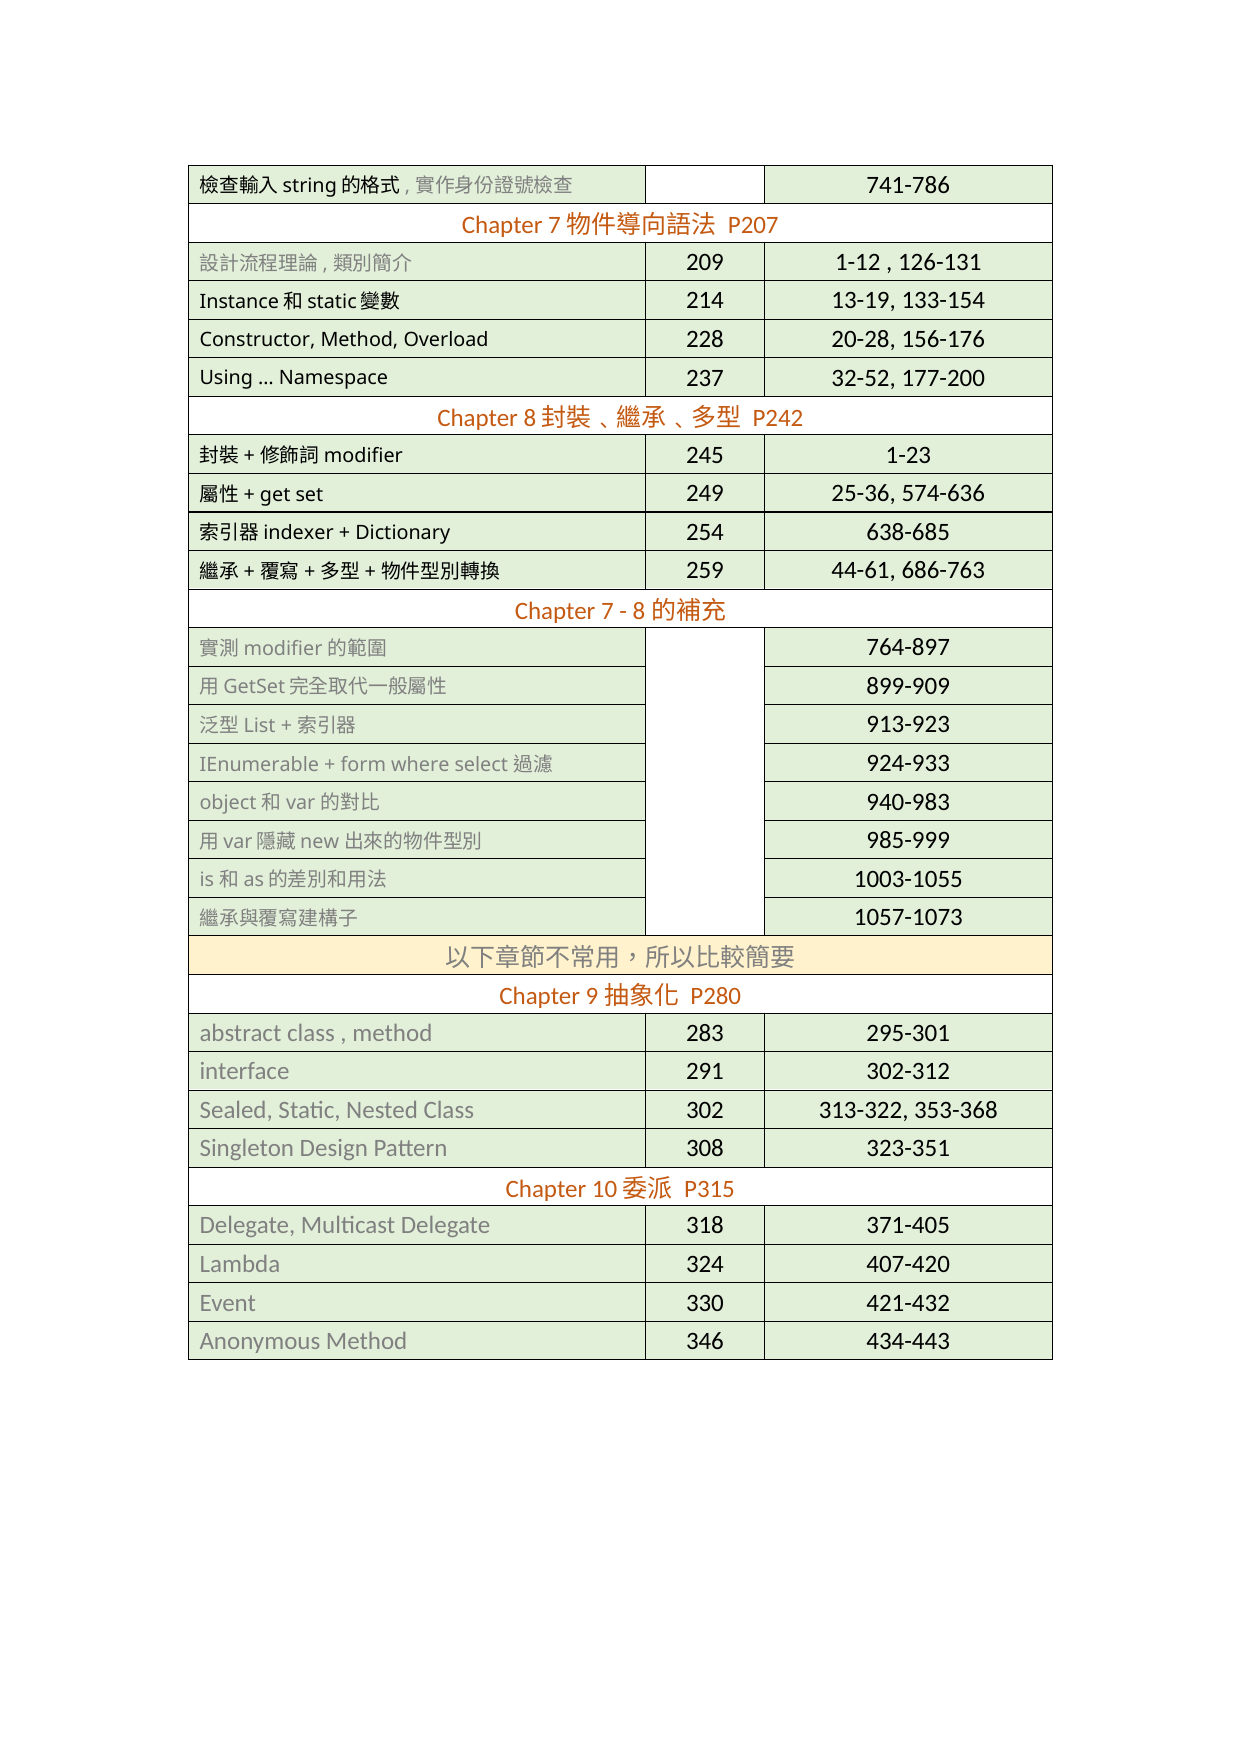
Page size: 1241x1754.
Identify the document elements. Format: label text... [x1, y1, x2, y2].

table_cell 302-312 [765, 1052, 1052, 1089]
table_cell 318 [646, 1206, 764, 1244]
table_cell 924-933 [765, 744, 1052, 781]
table_cell 228 [646, 320, 764, 357]
table_cell Chapter 7 - 8 的補充 [189, 590, 1052, 627]
table_cell 308 [646, 1129, 764, 1167]
table_cell 1003-1055 [765, 859, 1052, 897]
table_cell 1-23 [765, 435, 1052, 473]
table_cell 899-909 [765, 667, 1052, 704]
table_cell 13-19, 133-154 [765, 281, 1052, 319]
table_cell Delegate, Multicast Delegate [189, 1206, 645, 1244]
table_cell 44-61, 686-763 [765, 551, 1052, 588]
table_cell 1-12 , 126-131 [765, 243, 1052, 280]
table_cell Event [189, 1283, 645, 1321]
table_cell 封裝 + 修飾詞 modifier [189, 435, 645, 473]
table_cell 用GetSet完全取代一般屬性 [189, 667, 645, 704]
table_cell 32-52, 177-200 [765, 358, 1052, 396]
table_cell 434-443 [765, 1322, 1052, 1359]
table_cell 25-36, 574-636 [765, 474, 1052, 511]
table_cell 313-322, 353-368 [765, 1091, 1052, 1128]
table_cell 940-983 [765, 782, 1052, 820]
table_cell 407-420 [765, 1245, 1052, 1282]
table_cell IEnumerable + form where select 過濾 [189, 744, 645, 781]
table_cell Anonymous Method [189, 1322, 645, 1359]
table_cell 繼承與覆寫建構子 [189, 898, 645, 935]
table_cell 302 [646, 1091, 764, 1128]
table_cell is 和 as的差別和用法 [189, 859, 645, 897]
table_cell 設計流程理論 , 類別簡介 [189, 243, 645, 280]
table_cell 291 [646, 1052, 764, 1089]
table_cell 259 [646, 551, 764, 588]
table_cell Instance和 static變數 [189, 281, 645, 319]
table_cell 985-999 [765, 821, 1052, 858]
table_cell 764-897 [765, 628, 1052, 666]
table_cell Constructor, Method, Overload [189, 320, 645, 357]
table_cell 371-405 [765, 1206, 1052, 1244]
table_cell 214 [646, 281, 764, 319]
table_cell Sealed, Static, Nested Class [189, 1091, 645, 1128]
table_cell Chapter 7 物件導向語法 P207 [189, 204, 1052, 242]
table_cell 323-351 [765, 1129, 1052, 1167]
table_cell 1057-1073 [765, 898, 1052, 935]
table_cell abstract class , method [189, 1014, 645, 1051]
table_cell 283 [646, 1014, 764, 1051]
table_cell 209 [646, 243, 764, 280]
table_cell 237 [646, 358, 764, 396]
table_cell 索引器 indexer + Dictionary [189, 513, 645, 550]
table_cell Chapter 9 抽象化 P280 [189, 975, 1052, 1012]
table_cell 324 [646, 1245, 764, 1282]
table_cell [646, 628, 764, 935]
table_cell object 和 var 的對比 [189, 782, 645, 820]
table_cell Chapter 10 委派 P315 [189, 1168, 1052, 1205]
table_cell 330 [646, 1283, 764, 1321]
table_cell 295-301 [765, 1014, 1052, 1051]
table_cell Lambda [189, 1245, 645, 1282]
table_cell 245 [646, 435, 764, 473]
table_cell Chapter 8封裝﹑繼承﹑多型 P242 [189, 397, 1052, 434]
table_cell 20-28, 156-176 [765, 320, 1052, 357]
table_cell 346 [646, 1322, 764, 1359]
table_cell 繼承 + 覆寫 + 多型 + 物件型別轉換 [189, 551, 645, 588]
table_cell interface [189, 1052, 645, 1089]
table_cell 254 [646, 513, 764, 550]
table_cell 屬性 + get set [189, 474, 645, 511]
table_cell 泛型 List + 索引器 [189, 705, 645, 743]
table_cell 檢查輸入string的格式 , 實作身份證號檢查 [189, 166, 645, 203]
table_cell 913-923 [765, 705, 1052, 743]
table_cell Using … Namespace [189, 358, 645, 396]
table_cell 用var隱藏new 出來的物件型別 [189, 821, 645, 858]
table_cell 249 [646, 474, 764, 511]
table_cell 741-786 [765, 166, 1052, 203]
table_cell 638-685 [765, 513, 1052, 550]
table_cell 以下章節不常用，所以比較簡要 [189, 936, 1052, 974]
table_cell Singleton Design Pattern [189, 1129, 645, 1167]
table_cell 421-432 [765, 1283, 1052, 1321]
table_cell 實測 modifier 的範圍 [189, 628, 645, 666]
